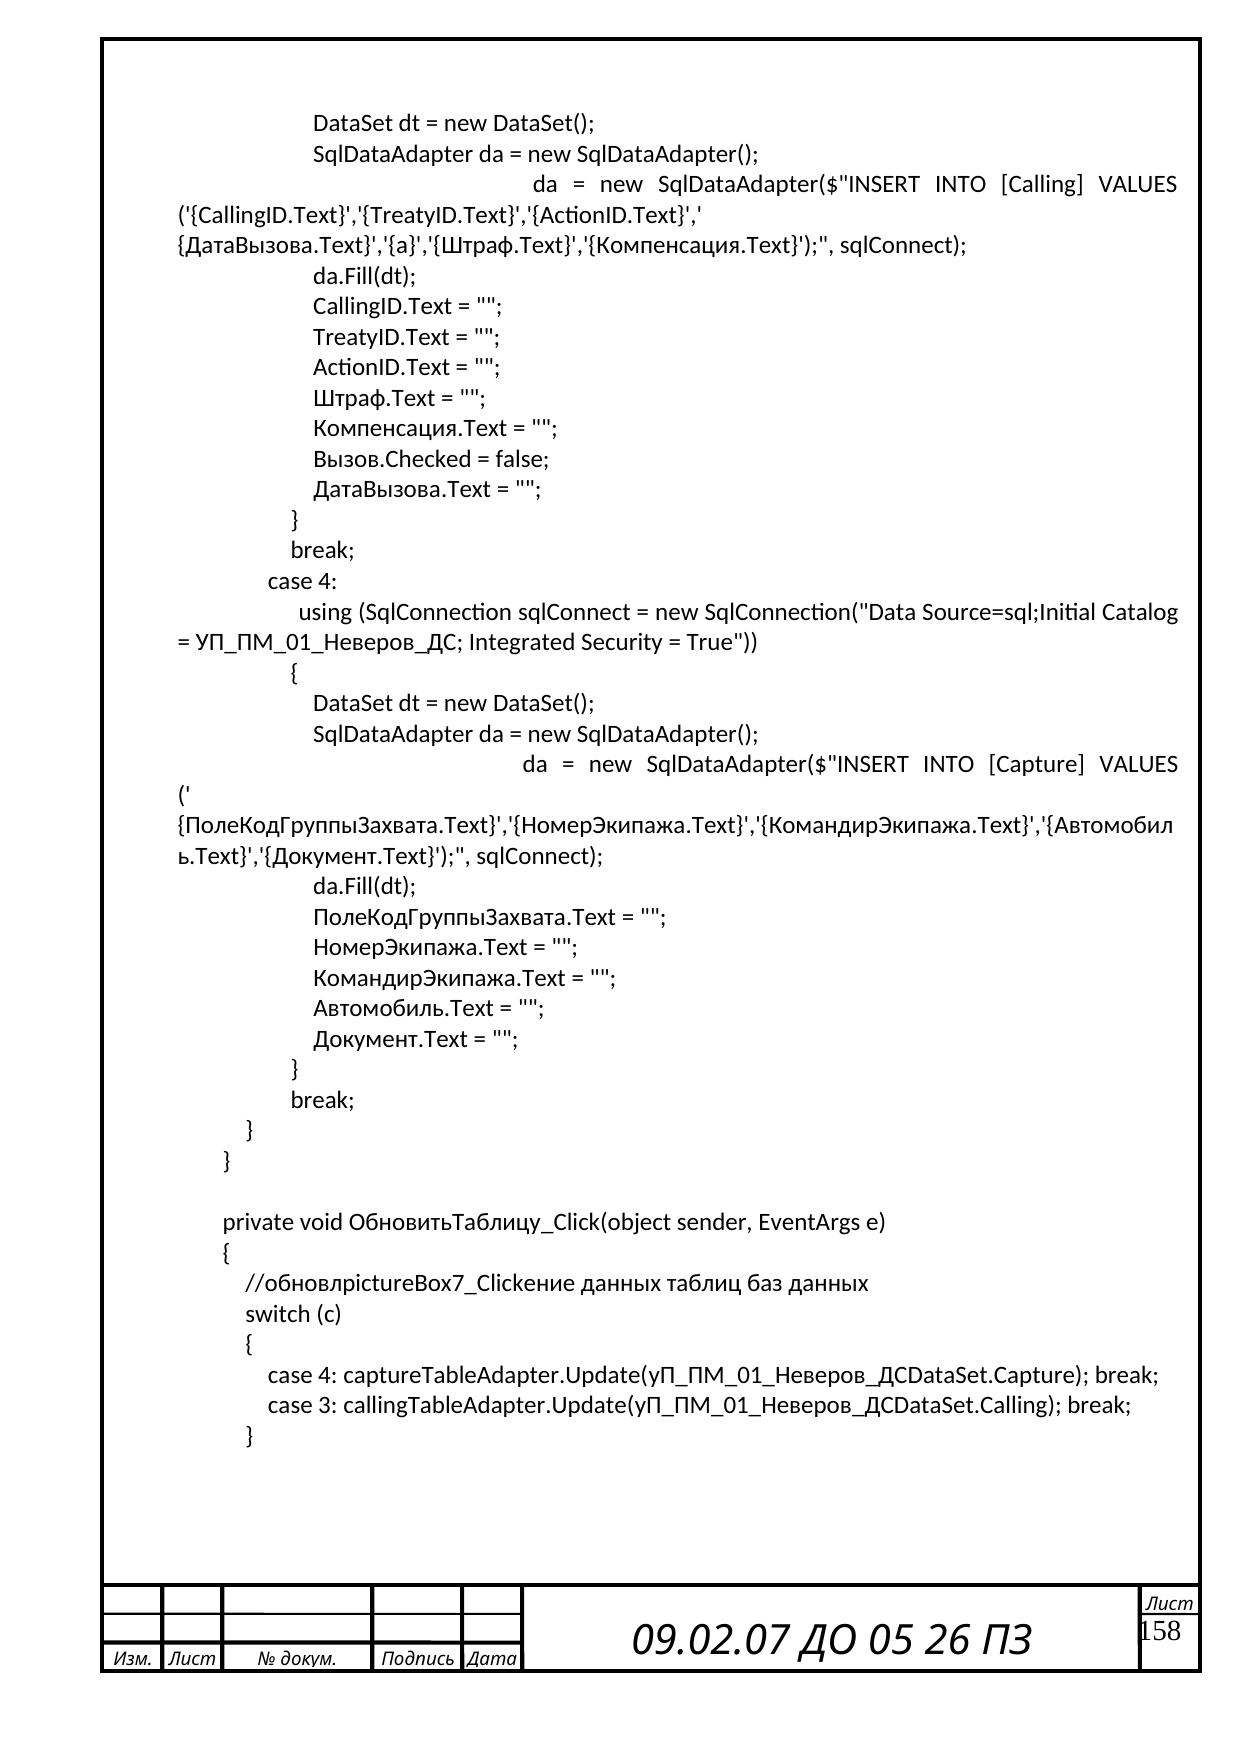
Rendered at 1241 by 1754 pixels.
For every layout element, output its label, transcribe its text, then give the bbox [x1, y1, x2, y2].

text case 4: captureTableAdapter.Update(уП_ПМ_01_Неверов_ДСDataSet.Capture); break; [177, 1359, 1181, 1389]
text Вызов.Checked = false; [177, 443, 1181, 474]
text ActionID.Text = ""; [177, 352, 1181, 382]
text НомерЭкипажа.Text = ""; [177, 931, 1181, 962]
text { [177, 657, 1181, 687]
text //обновлpictureBox7_Clickение данных таблиц баз данных [177, 1267, 1181, 1298]
text using (SqlConnection sqlConnect = new SqlConnection("Data Source=sql;Initial Catalog = УП_ПМ_01_Неверов_ДС; Integrated Security = True")) [177, 596, 1181, 657]
text { [177, 1328, 1181, 1359]
text ПолеКодГруппыЗахвата.Text = ""; [177, 901, 1181, 931]
text DataSet dt = new DataSet(); [177, 107, 1181, 138]
text case 4: [177, 565, 1181, 596]
text Компенсация.Text = ""; [177, 413, 1181, 443]
text DataSet dt = new DataSet(); [177, 687, 1181, 718]
text ДатаВызова.Text = ""; [177, 474, 1181, 504]
text } [177, 1114, 1181, 1145]
text da = new SqlDataAdapter($"INSERT INTO [Calling] VALUES ('{CallingID.Text}','{TreatyID.Text}','{ActionID.Text}','{ДатаВызова.Text}','{a}','{Штраф.Text}','{Компенсация.Text}');", sqlConnect); [177, 168, 1181, 260]
text case 3: callingTableAdapter.Update(уП_ПМ_01_Неверов_ДСDataSet.Calling); break; [177, 1389, 1181, 1420]
text CallingID.Text = ""; [177, 291, 1181, 321]
text } [177, 1420, 1181, 1450]
text break; [177, 535, 1181, 565]
text switch (c) [177, 1298, 1181, 1328]
text Автомобиль.Text = ""; [177, 992, 1181, 1023]
text } [177, 1053, 1181, 1084]
text { [177, 1237, 1181, 1267]
text Документ.Text = ""; [177, 1023, 1181, 1053]
text КомандирЭкипажа.Text = ""; [177, 962, 1181, 992]
text Штраф.Text = ""; [177, 382, 1181, 413]
text } [177, 504, 1181, 535]
text SqlDataAdapter da = new SqlDataAdapter(); [177, 138, 1181, 168]
text da.Fill(dt); [177, 260, 1181, 291]
text } [177, 1145, 1181, 1176]
text SqlDataAdapter da = new SqlDataAdapter(); [177, 718, 1181, 748]
text TreatyID.Text = ""; [177, 321, 1181, 352]
text break; [177, 1084, 1181, 1114]
text da.Fill(dt); [177, 870, 1181, 901]
text private void ОбновитьТаблицу_Click(object sender, EventArgs e) [177, 1206, 1181, 1237]
text da = new SqlDataAdapter($"INSERT INTO [Capture] VALUES ('{ПолеКодГруппыЗахвата.Text}','{НомерЭкипажа.Text}','{КомандирЭкипажа.Text}','{Автомобиль.Text}','{Документ.Text}');", sqlConnect); [177, 748, 1181, 870]
